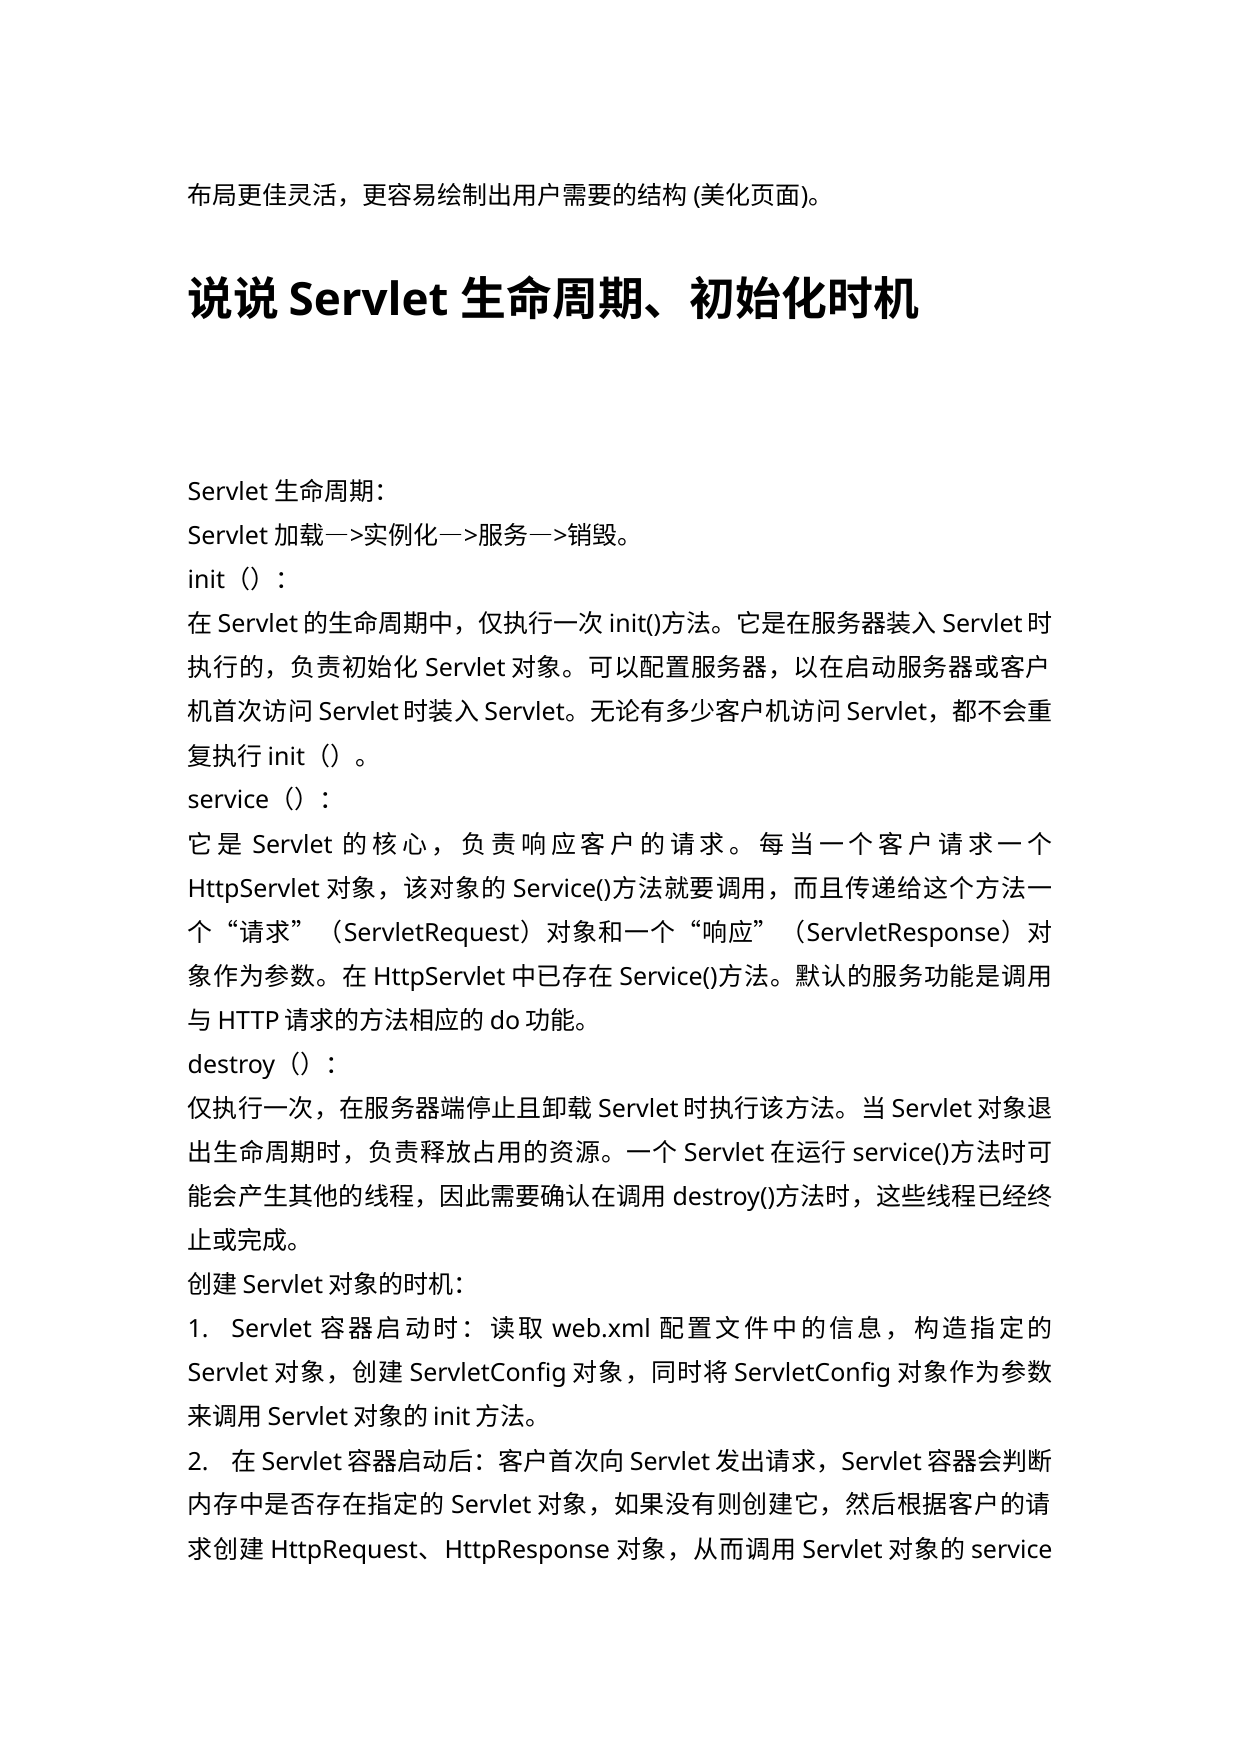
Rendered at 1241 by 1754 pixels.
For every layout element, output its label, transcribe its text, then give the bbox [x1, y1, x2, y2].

text destroy（）： [187, 1041, 1053, 1084]
text Servlet 加载—>实例化—>服务—>销毁。 [187, 512, 1053, 556]
text 在Servlet的生命周期中，仅执行一次init()方法。它是在服务器装入Servlet时执行的，负责初始化Servlet对象。可以配置服务器，以在启动服务器或客户机首次访问Servlet时装入Servlet。无论有多少客户机访问Servlet，都不会重复执行init（）。 [187, 600, 1053, 776]
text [187, 172, 1053, 216]
text service（）： [187, 776, 1053, 820]
text init（）： [187, 556, 1053, 600]
text 仅执行一次，在服务器端停止且卸载Servlet时执行该方法。当Servlet对象退出生命周期时，负责释放占用的资源。一个Servlet在运行service()方法时可能会产生其他的线程，因此需要确认在调用destroy()方法时，这些线程已经终止或完成。 [187, 1084, 1053, 1261]
text Servlet 生命周期： [187, 468, 1053, 512]
text 1. Servlet容器启动时：读取web.xml配置文件中的信息，构造指定的Servlet对象，创建ServletConfig对象，同时将ServletConfig对象作为参数来调用Servlet对象的init方法。 [187, 1305, 1053, 1437]
text 创建Servlet对象的时机： [187, 1261, 1053, 1305]
subtitle 说说Servlet 生命周期、初始化时机 [187, 251, 1053, 339]
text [187, 1437, 1053, 1569]
text 它是Servlet的核心，负责响应客户的请求。每当一个客户请求一个HttpServlet对象，该对象的Service()方法就要调用，而且传递给这个方法一个“请求”（ServletRequest）对象和一个“响应”（ServletResponse）对象作为参数。在HttpServlet中已存在Service()方法。默认的服务功能是调用与HTTP请求的方法相应的do功能。 [187, 820, 1053, 1041]
